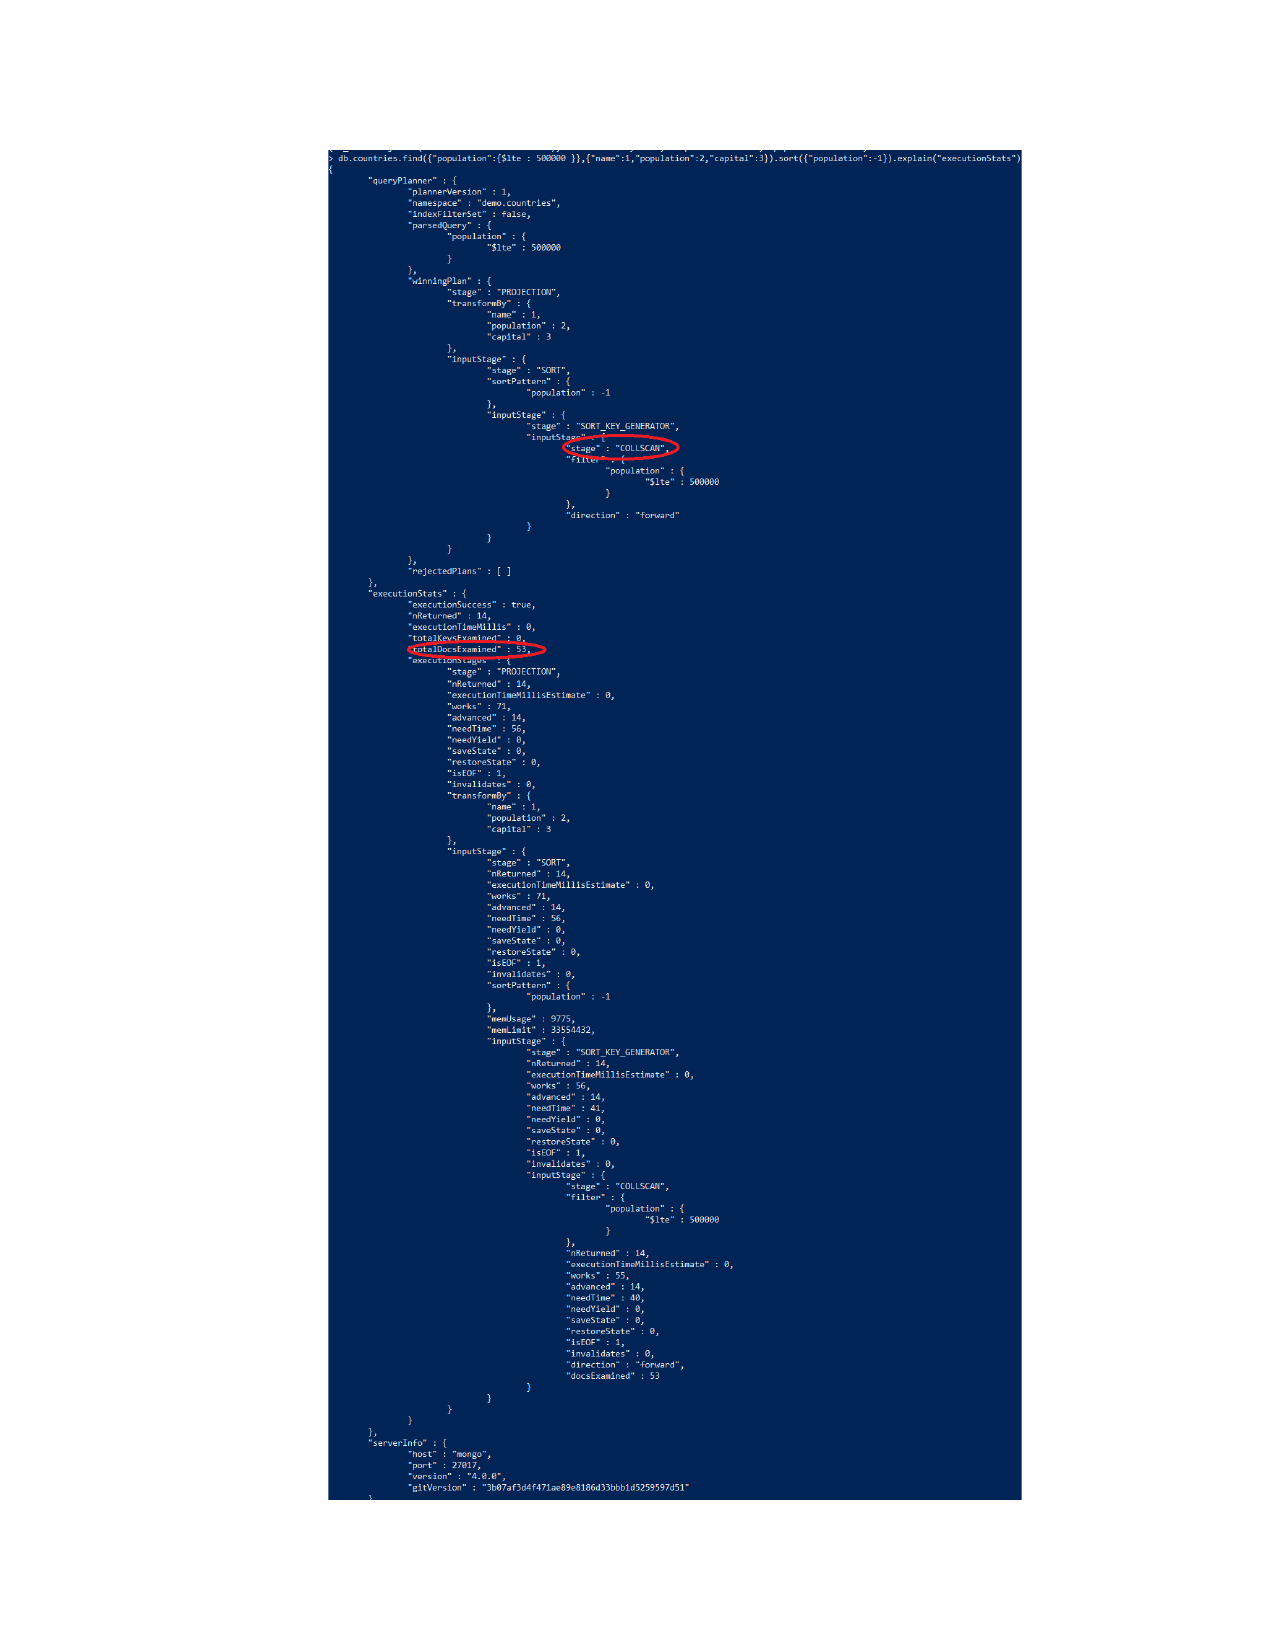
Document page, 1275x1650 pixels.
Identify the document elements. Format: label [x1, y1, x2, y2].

picture [328, 150, 1022, 1500]
